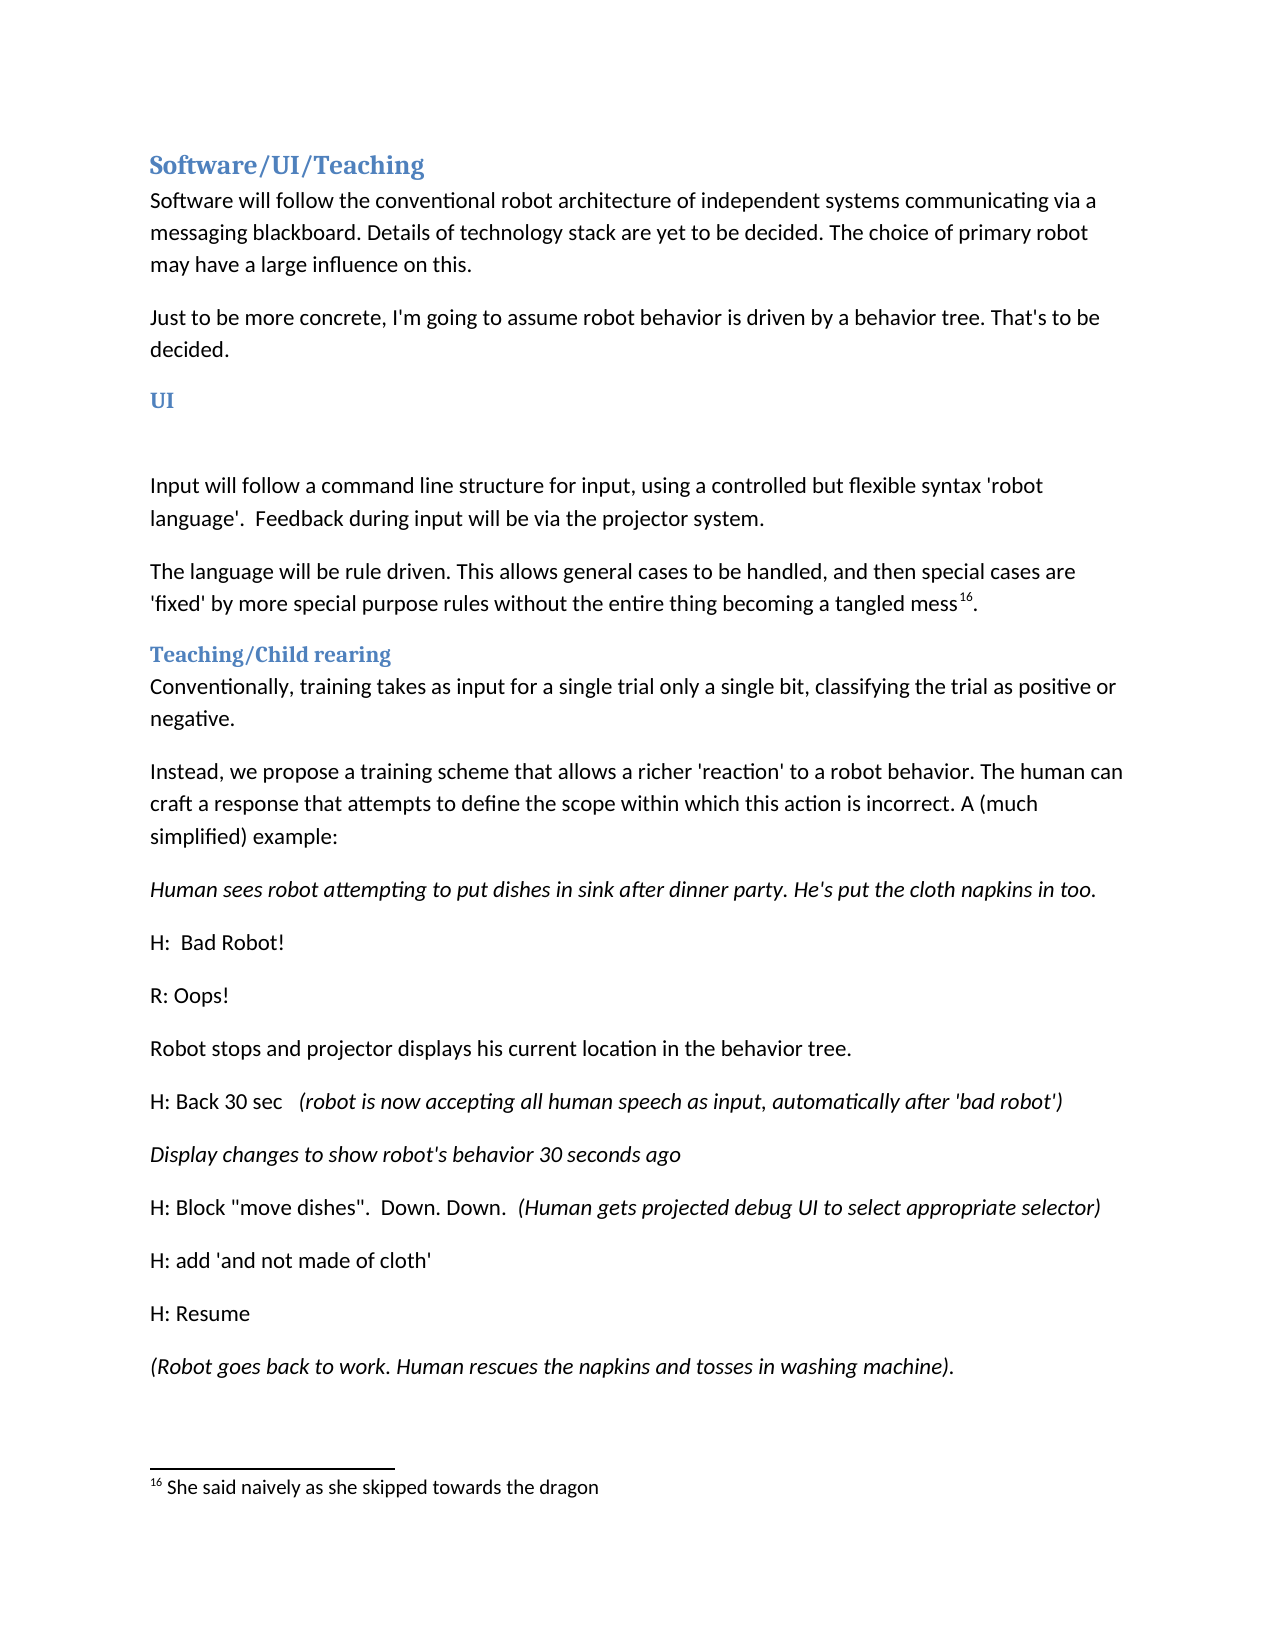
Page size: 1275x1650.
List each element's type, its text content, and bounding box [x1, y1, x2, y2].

text H: Block "move dishes". Down. Down. (Human gets projected debug UI to select appropriate selector) [150, 1193, 1125, 1221]
subtitle UI [150, 388, 1125, 415]
text H: add 'and not made of cloth' [150, 1246, 1125, 1274]
text H: Back 30 sec (robot is now accepting all human speech as input, automatically after 'bad robot') [150, 1087, 1125, 1115]
text R: Oops! [150, 981, 1125, 1009]
text The language will be rule driven. This allows general cases to be handled, and then special cases are 'fixed' by more special purpose rules without the entire thing becoming a tangled mess. [150, 557, 1125, 617]
text Human sees robot attempting to put dishes in sink after dinner party. He's put the cloth napkins in too. [150, 875, 1125, 903]
text H: Resume [150, 1299, 1125, 1327]
subtitle Teaching/Child rearing [150, 642, 1125, 668]
subtitle Software/UI/Teaching [150, 150, 1125, 181]
text Conventionally, training takes as input for a single trial only a single bit, classifying the trial as positive or negative. [150, 672, 1125, 732]
text Instead, we propose a training scheme that allows a richer 'reaction' to a robot behavior. The human can craft a response that attempts to define the scope within which this action is incorrect. A (much simplified) example: [150, 757, 1125, 850]
text Input will follow a command line structure for input, using a controlled but flexible syntax 'robot language'. Feedback during input will be via the projector system. [150, 472, 1125, 532]
text Display changes to show robot's behavior 30 seconds ago [150, 1140, 1125, 1168]
text H: Bad Robot! [150, 928, 1125, 956]
text (Robot goes back to work. Human rescues the napkins and tosses in washing machine). [150, 1352, 1125, 1380]
text Robot stops and projector displays his current location in the behavior tree. [150, 1034, 1125, 1062]
text Just to be more concrete, I'm going to assume robot behavior is driven by a behavior tree. That's to be decided. [150, 303, 1125, 363]
text Software will follow the conventional robot architecture of independent systems communicating via a messaging blackboard. Details of technology stack are yet to be decided. The choice of primary robot may have a large influence on this. [150, 186, 1125, 278]
